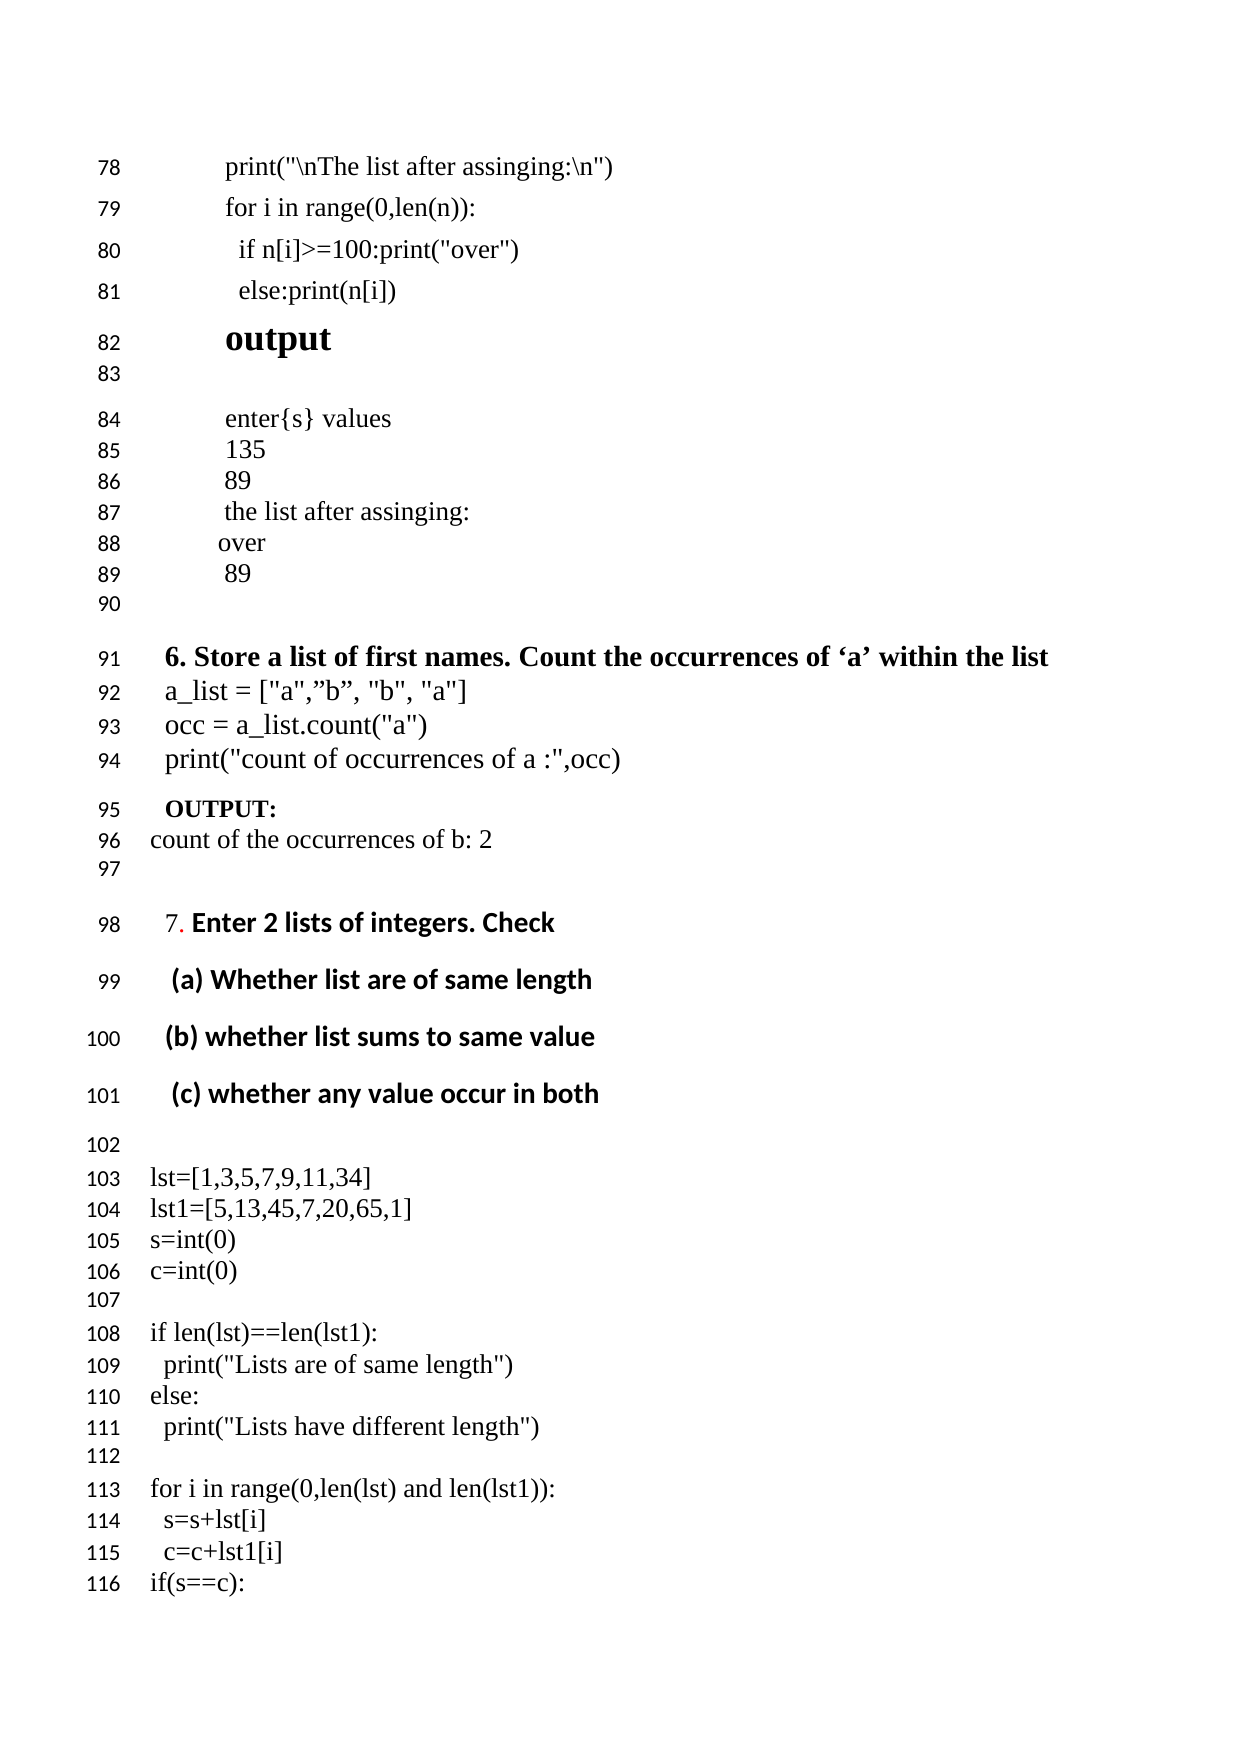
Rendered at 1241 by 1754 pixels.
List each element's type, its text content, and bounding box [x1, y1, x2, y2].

text s=int(0) [150, 1223, 1090, 1254]
text lst=[1,3,5,7,9,11,34] [150, 1161, 1090, 1192]
text lst1=[5,13,45,7,20,65,1] [150, 1192, 1090, 1223]
text if(s==c): [150, 1566, 1090, 1597]
text if len(lst)==len(lst1): [150, 1317, 1090, 1348]
text 6. Store a list of first names. Count the occurrences of ‘a’ within the list [164, 639, 1090, 672]
text OUTPUT: [164, 794, 1090, 823]
text 135 [225, 433, 1090, 464]
text s=s+lst[i] [150, 1503, 1090, 1534]
text else: [150, 1379, 1090, 1410]
text else:print(n[i]) [225, 274, 1090, 305]
text print("count of occurrences of a :",occ) [164, 741, 1090, 774]
text (c) whether any value occur in both [164, 1075, 1073, 1111]
text 89 [150, 557, 1090, 588]
text print("Lists are of same length") [150, 1348, 1090, 1379]
text 89 [150, 464, 1090, 495]
text c=c+lst1[i] [150, 1534, 1090, 1566]
text count of the occurrences of b: 2 [150, 823, 1090, 854]
text the list after assinging: [150, 495, 1090, 526]
text over [150, 526, 1090, 557]
text enter{s} values [225, 402, 1090, 433]
text (b) whether list sums to same value [164, 1018, 1073, 1054]
text for i in range(0,len(n)): [225, 191, 1090, 222]
text for i in range(0,len(lst) and len(lst1)): [150, 1472, 1090, 1503]
text c=int(0) [150, 1254, 1090, 1285]
text 7. Enter 2 lists of integers. Check [164, 904, 1073, 940]
text a_list = ["a",”b”, "b", "a"] [164, 673, 1090, 706]
text if n[i]>=100:print("over") [225, 233, 1090, 264]
text print("\nThe list after assinging:\n") [225, 150, 1090, 181]
text print("Lists have different length") [150, 1410, 1090, 1441]
text (a) Whether list are of same length [164, 961, 1073, 997]
text occ = a_list.count("a") [164, 707, 1090, 740]
text output [150, 315, 1090, 358]
